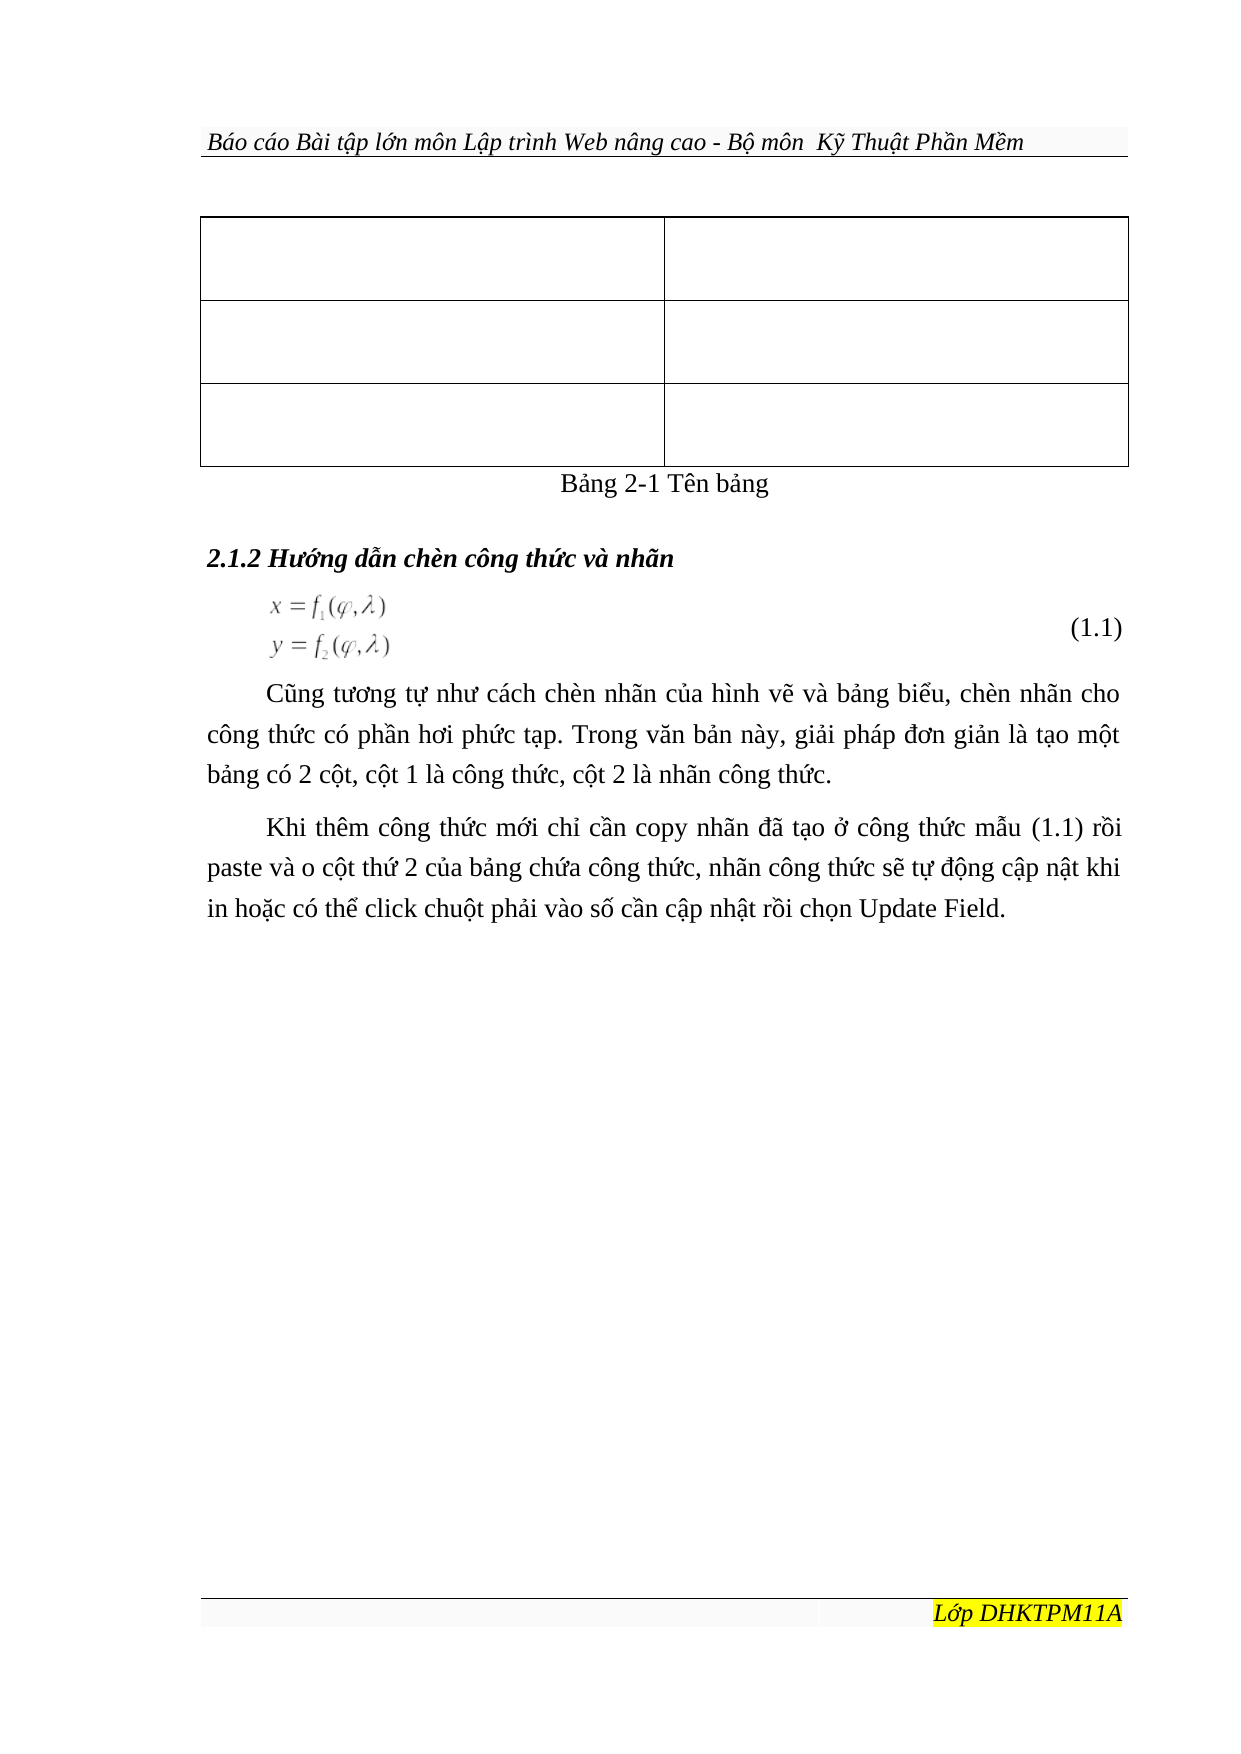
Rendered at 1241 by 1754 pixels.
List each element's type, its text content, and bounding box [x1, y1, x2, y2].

table_header [201, 582, 1048, 665]
table_header [201, 218, 664, 299]
table_header (1.1) [1049, 582, 1128, 665]
text Khi thêm công thức mới chỉ cần copy nhãn đã tạo ở công thức mẫu (1.1) rồi paste và o cột thứ 2 của bảng chứa công thức, nhãn công thức sẽ tự động cập nật khi in hoặc có thể click chuột phải vào số cần cập nhật rồi chọn Update Field. [207, 811, 1122, 923]
table_header [665, 218, 1128, 299]
text Bảng 2-1 Tên bảng [207, 467, 1122, 498]
table_cell [665, 384, 1128, 466]
text Cũng tương tự như cách chèn nhãn của hình vẽ và bảng biểu, chèn nhãn cho công thức có phần hơi phức tạp. Trong văn bản này, giải pháp đơn giản là tạo một bảng có 2 cột, cột 1 là công thức, cột 2 là nhãn công thức. [207, 677, 1122, 789]
subtitle Hướng dẫn chèn công thức và nhãn [207, 542, 1122, 573]
table_cell [665, 301, 1128, 383]
table_cell [201, 384, 664, 466]
table_cell [201, 301, 664, 383]
